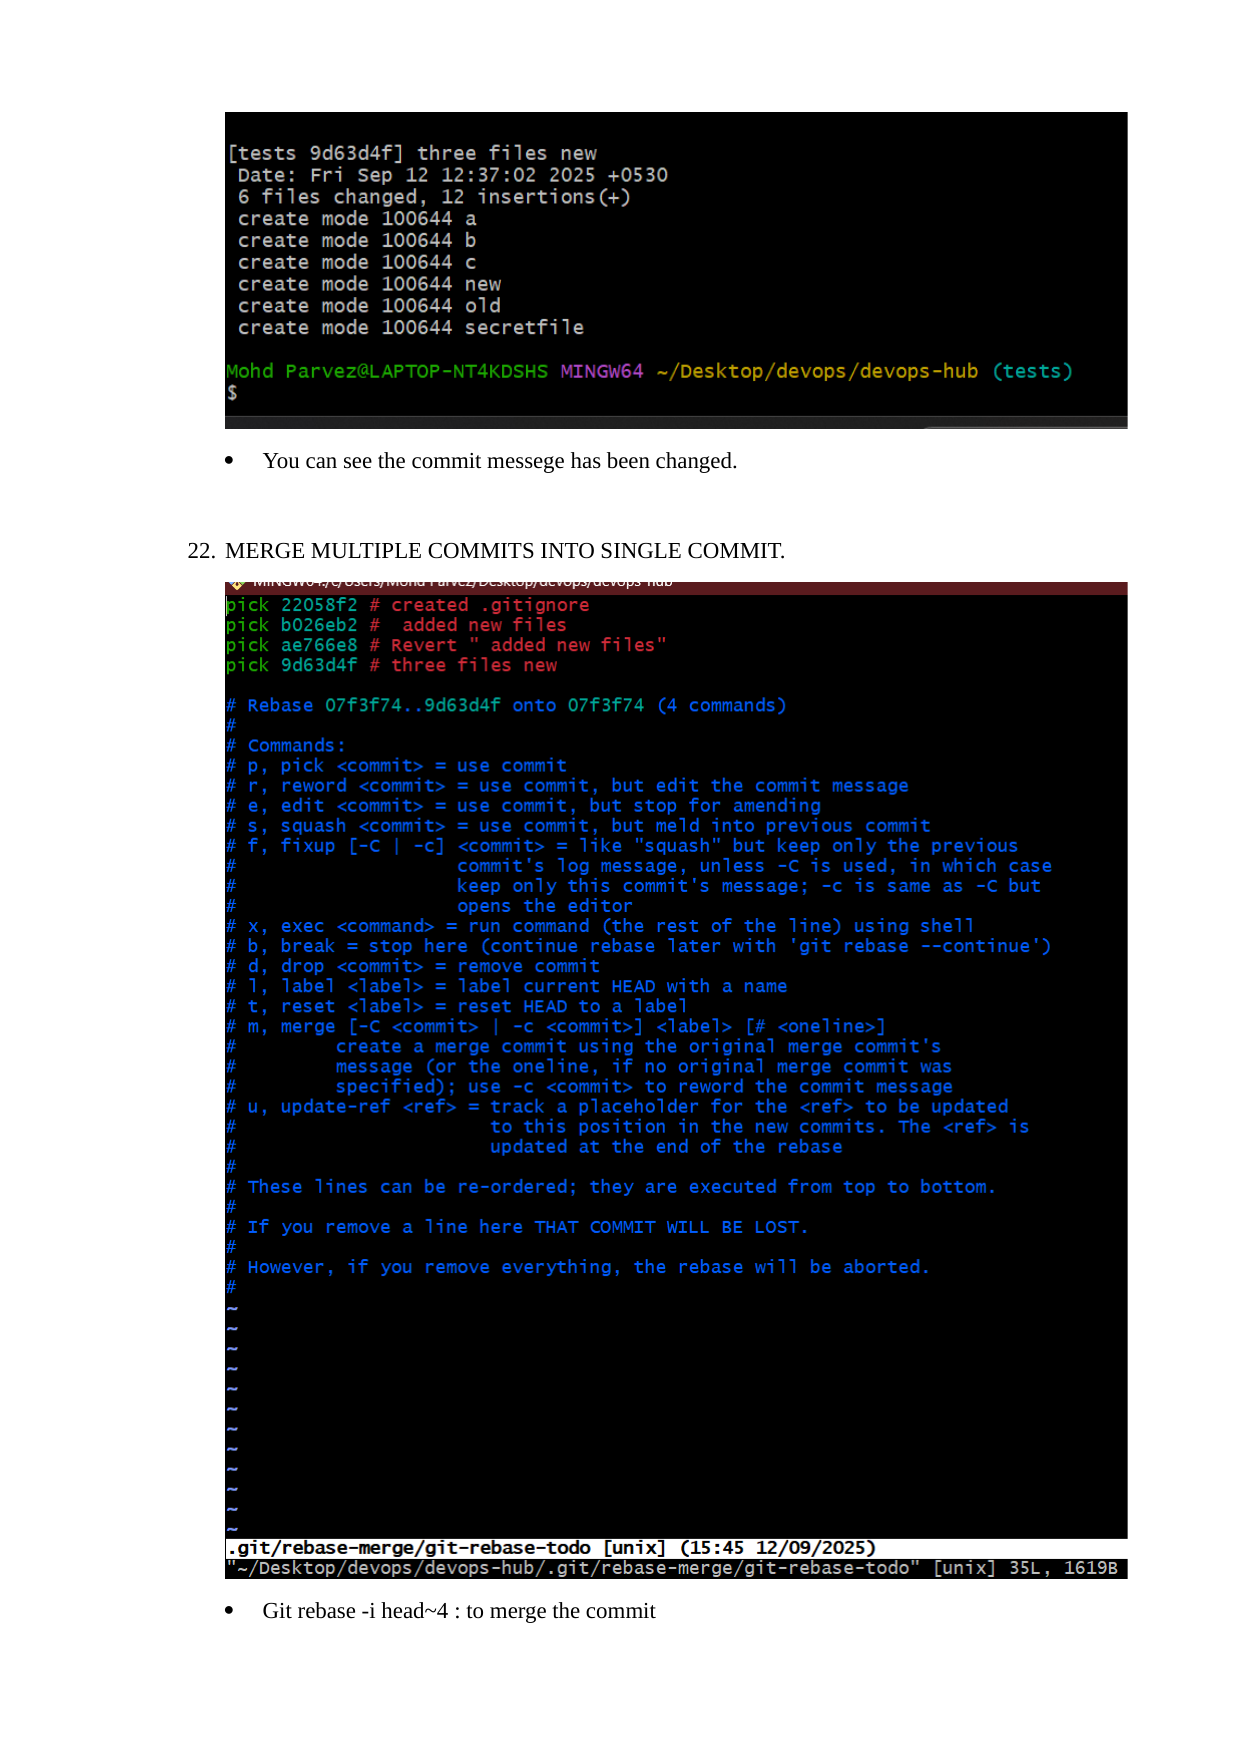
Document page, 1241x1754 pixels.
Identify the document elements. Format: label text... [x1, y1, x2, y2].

picture [225, 582, 1128, 1579]
picture [225, 112, 1128, 429]
list Git rebase -i head~4 : to merge the commit [225, 1597, 1090, 1624]
list MERGE MULTIPLE COMMITS INTO SINGLE COMMIT. [187, 538, 1090, 564]
list You can see the commit messege has been changed. [225, 447, 1090, 474]
